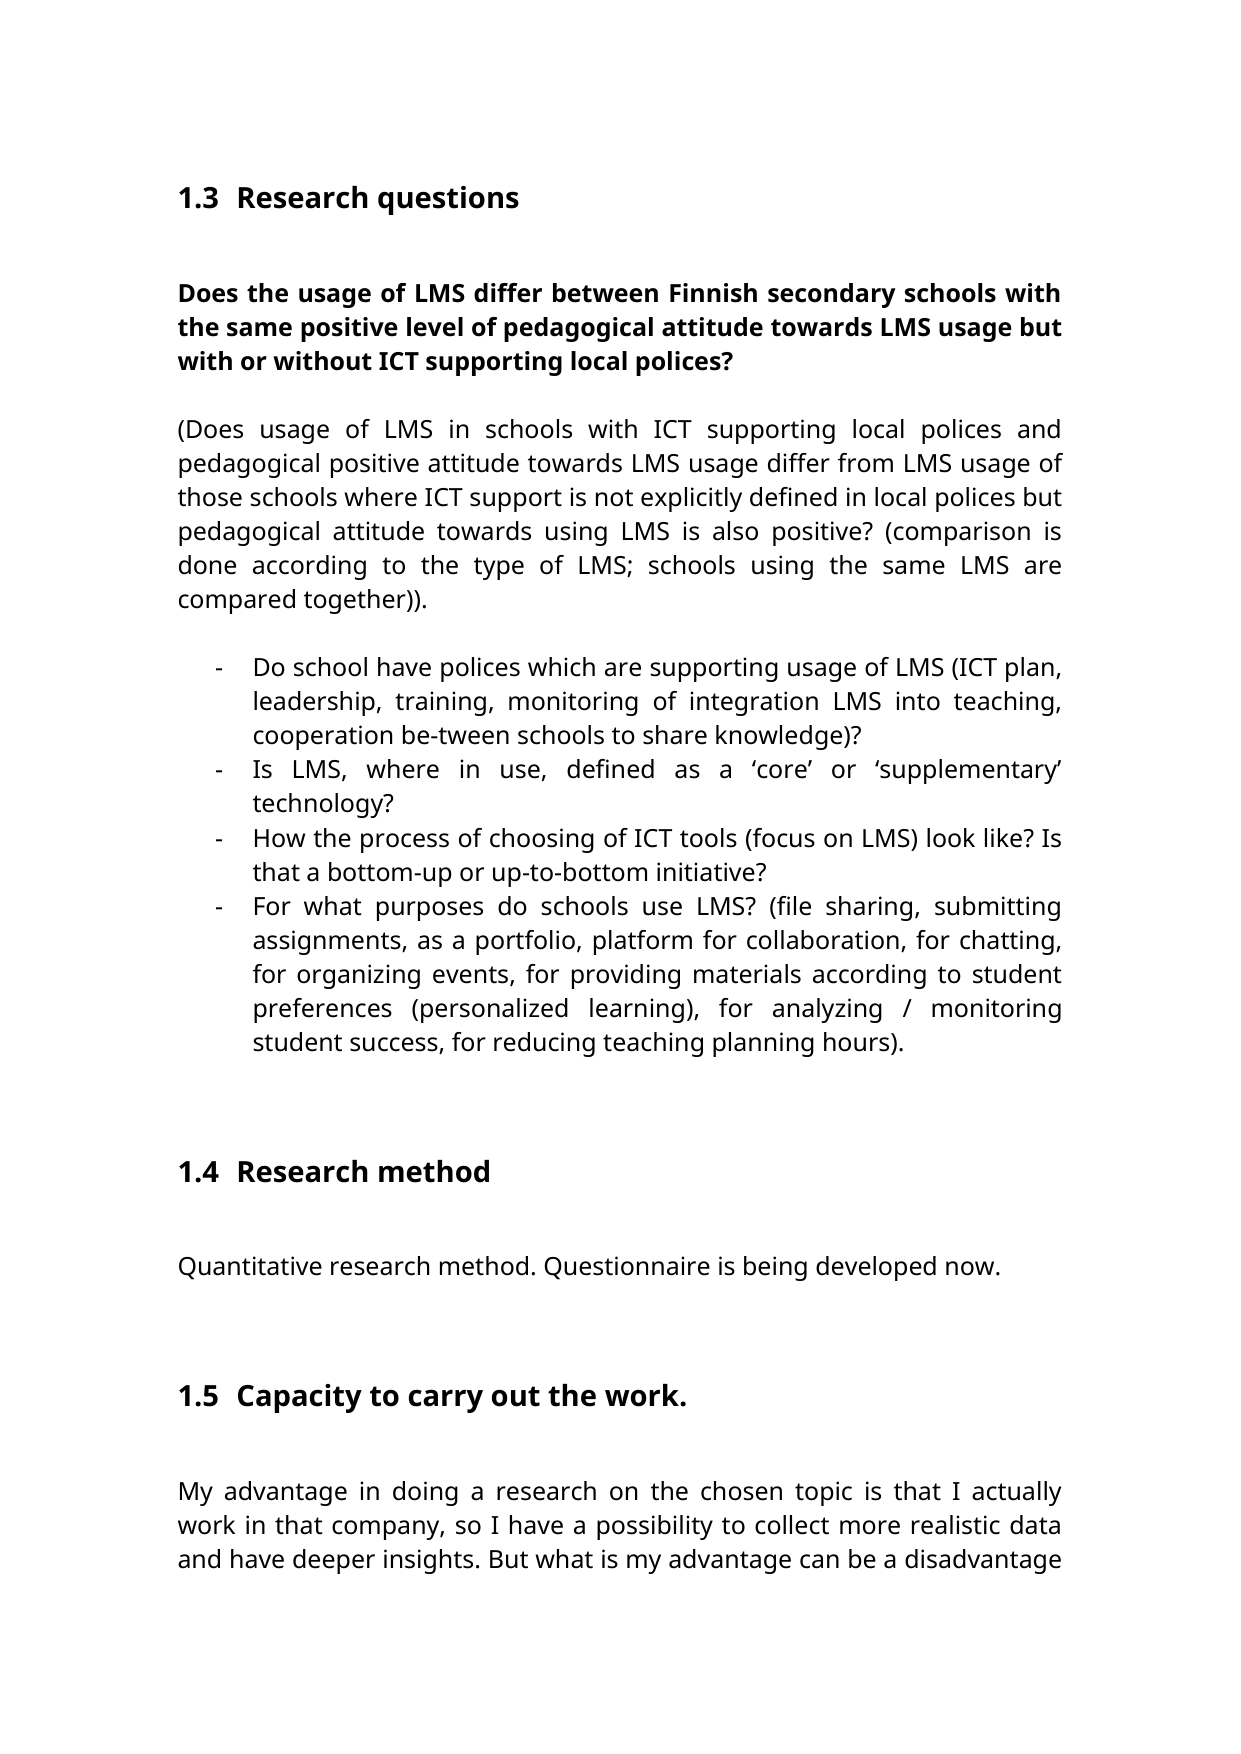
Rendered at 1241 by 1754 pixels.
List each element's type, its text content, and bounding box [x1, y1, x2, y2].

list Is LMS, where in use, defined as a ‘core’ or ‘supplementary’ technology? [215, 752, 1063, 820]
list Do school have polices which are supporting usage of LMS (ICT plan, leadership, training, monitoring of integration LMS into teaching, cooperation be-tween schools to share knowledge)? [215, 650, 1063, 752]
list For what purposes do schools use LMS? (file sharing, submitting assignments, as a portfolio, platform for collaboration, for chatting, for organizing events, for providing materials according to student preferences (personalized learning), for analyzing / monitoring student success, for reducing teaching planning hours). [215, 888, 1063, 1059]
subtitle Research method [177, 1151, 1063, 1191]
text (Does usage of LMS in schools with ICT supporting local polices and pedagogical positive attitude towards LMS usage differ from LMS usage of those schools where ICT support is not explicitly defined in local polices but pedagogical attitude towards using LMS is also positive? (comparison is done according to the type of LMS; schools using the same LMS are compared together)). [177, 411, 1063, 616]
text Quantitative research method. Questionnaire is being developed now. [177, 1249, 1063, 1283]
list How the process of choosing of ICT tools (focus on LMS) look like? Is that a bottom-up or up-to-bottom initiative? [215, 820, 1063, 888]
subtitle Research questions [177, 177, 1063, 217]
subtitle Capacity to carry out the work. [177, 1376, 1063, 1415]
text Does the usage of LMS differ between Finnish secondary schools with the same positive level of pedagogical attitude towards LMS usage but with or without ICT supporting local polices? [177, 275, 1063, 377]
